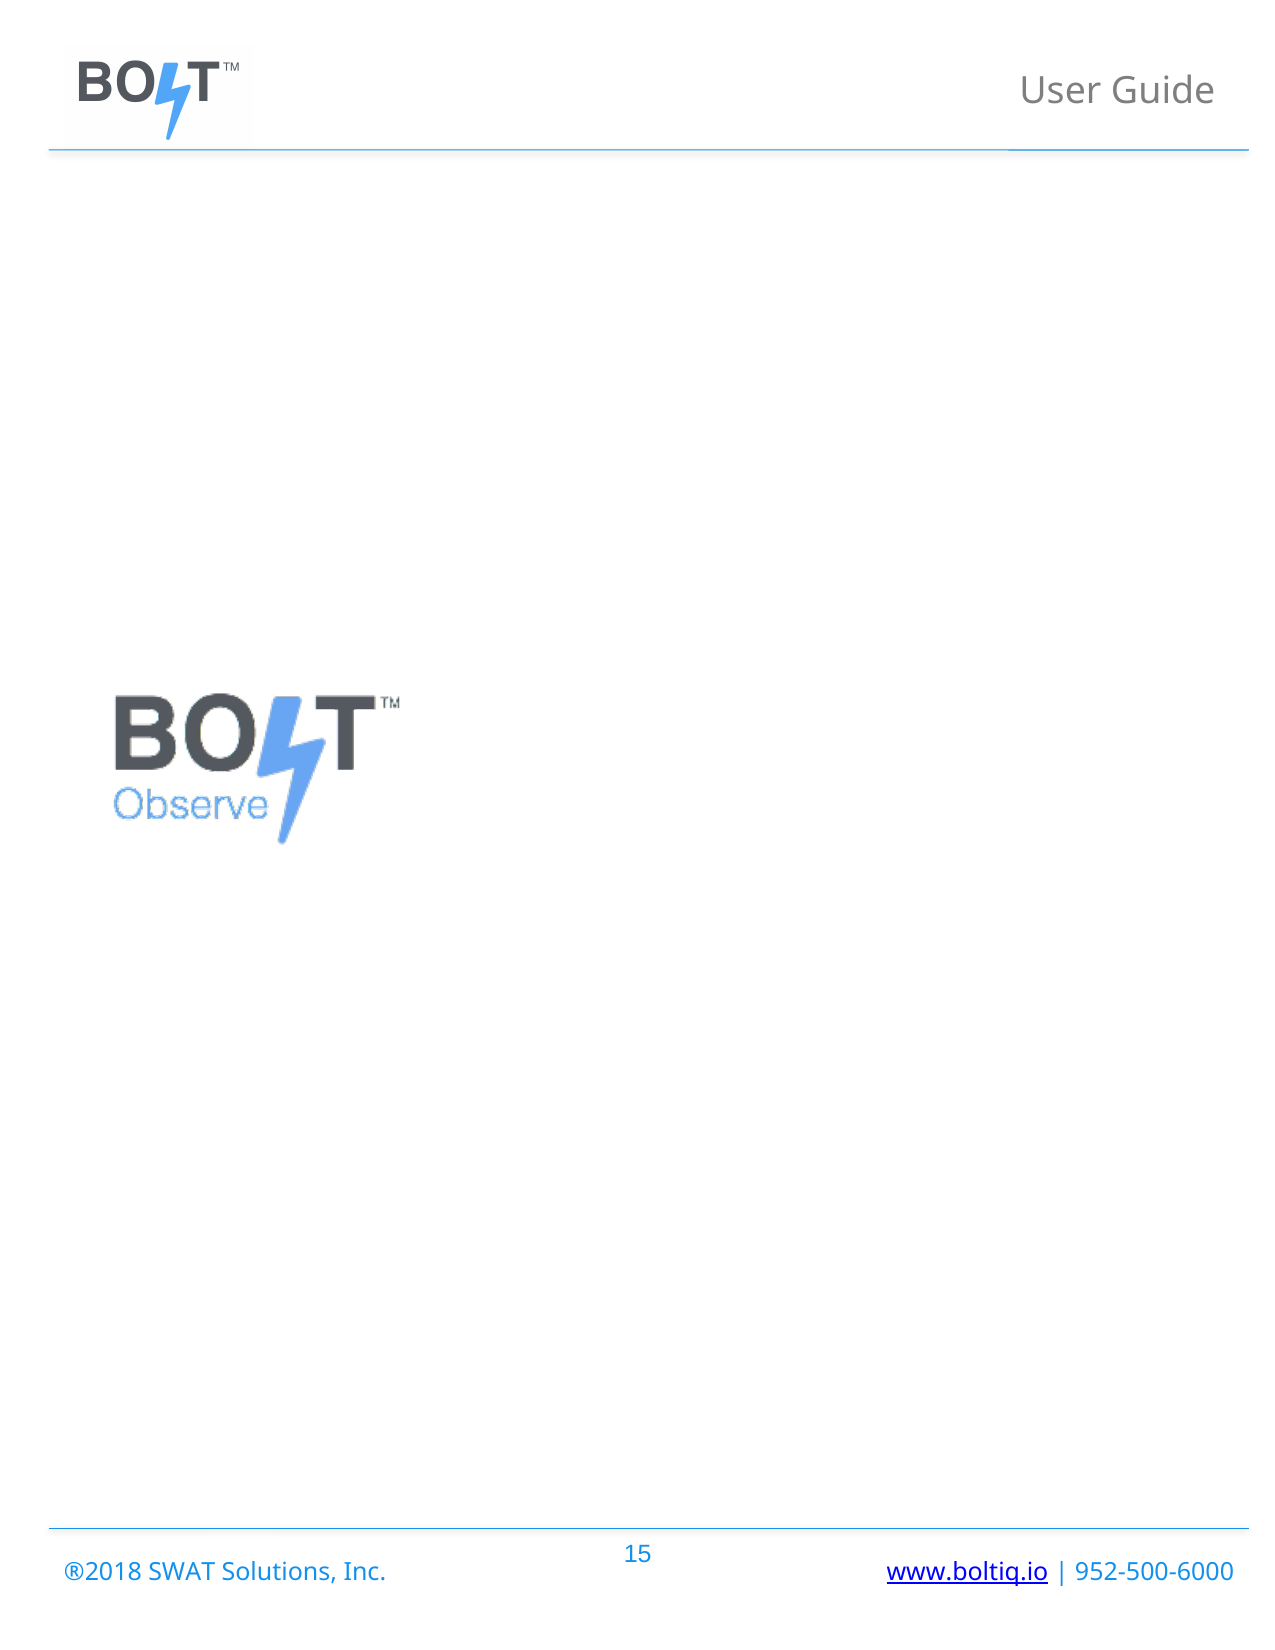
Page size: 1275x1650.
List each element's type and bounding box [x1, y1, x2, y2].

picture [105, 667, 406, 846]
picture [63, 45, 255, 149]
